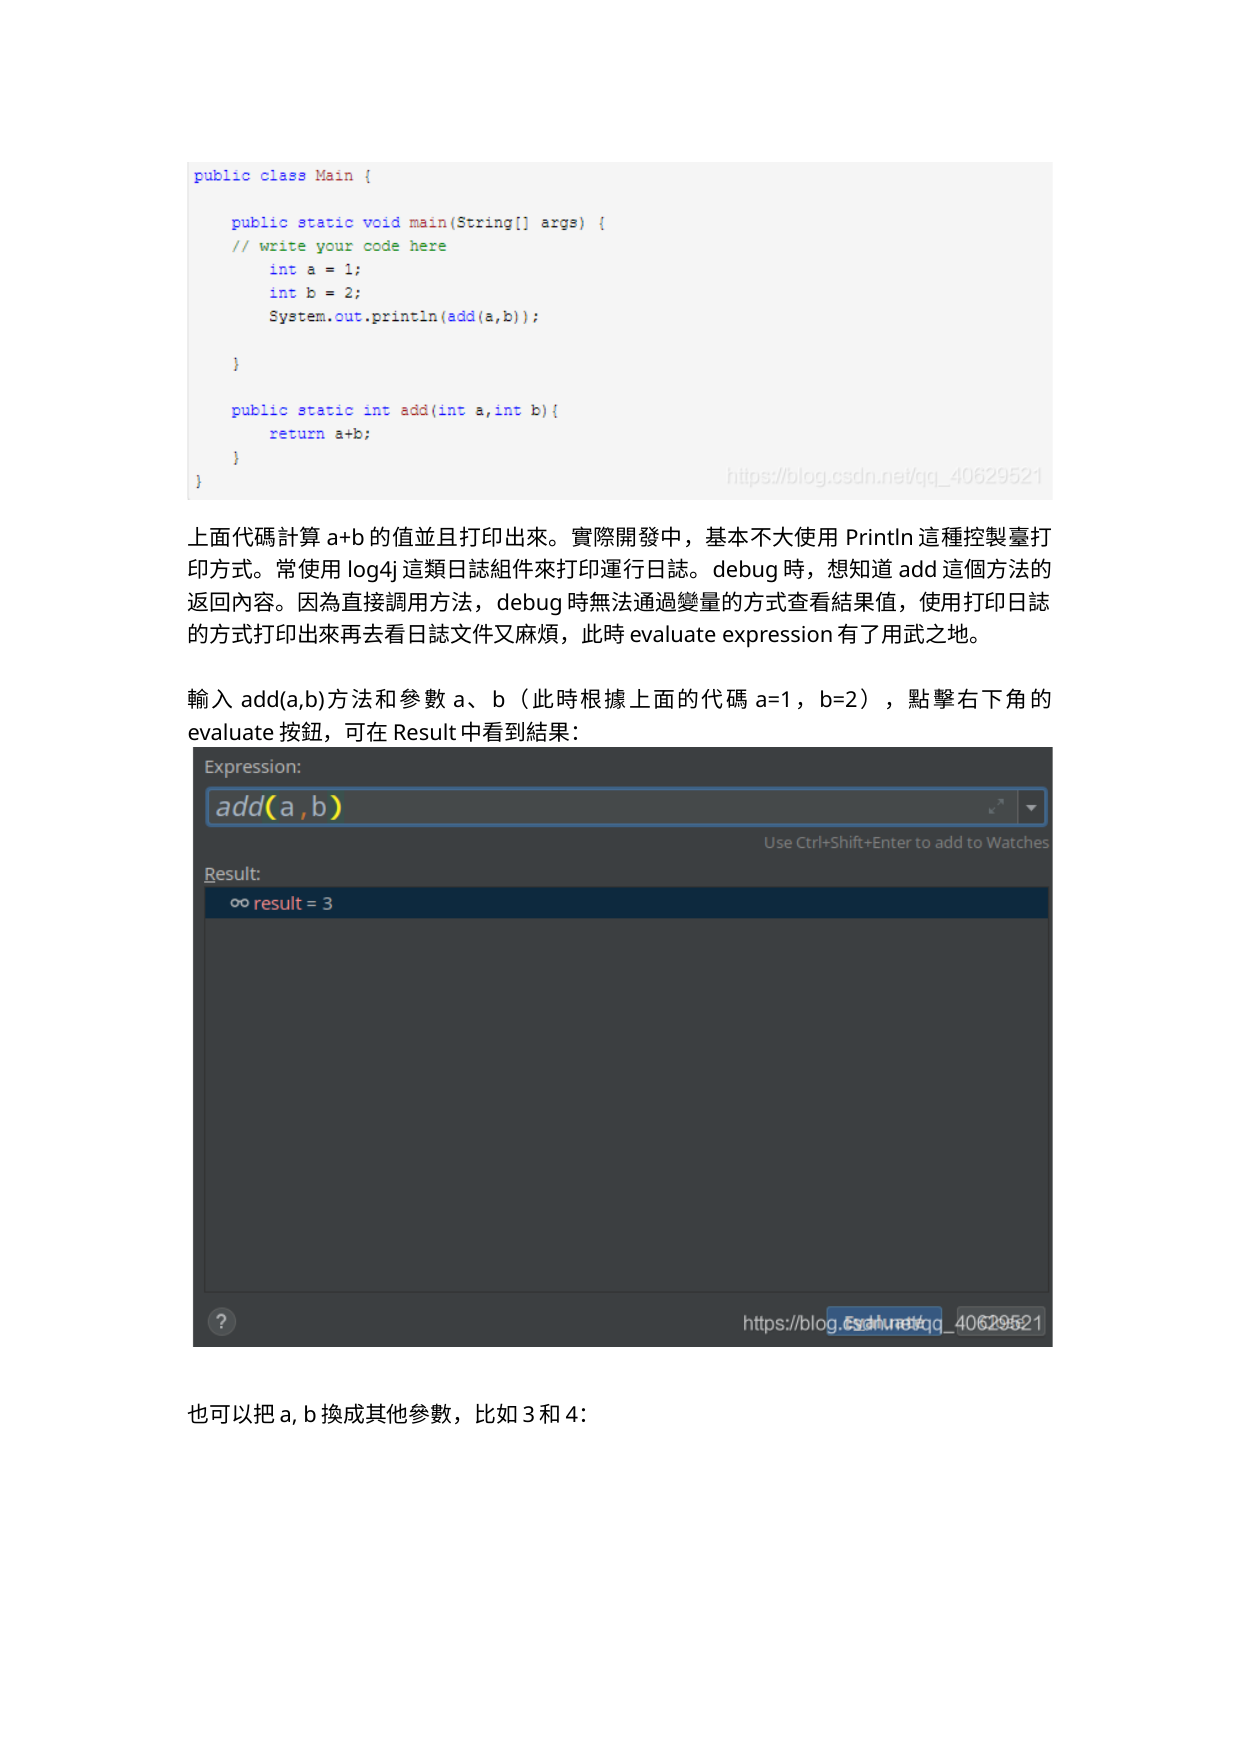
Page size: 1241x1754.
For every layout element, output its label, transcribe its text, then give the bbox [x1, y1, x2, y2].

text 也可以把a, b換成其他參數，比如3和4： [187, 1397, 1053, 1429]
picture [187, 162, 1053, 500]
picture [187, 747, 1053, 1347]
text 輸入add(a,b)方法和參數a、b（此時根據上面的代碼a=1，b=2），點擊右下角的evaluate按鈕，可在Result中看到結果： [187, 682, 1053, 747]
